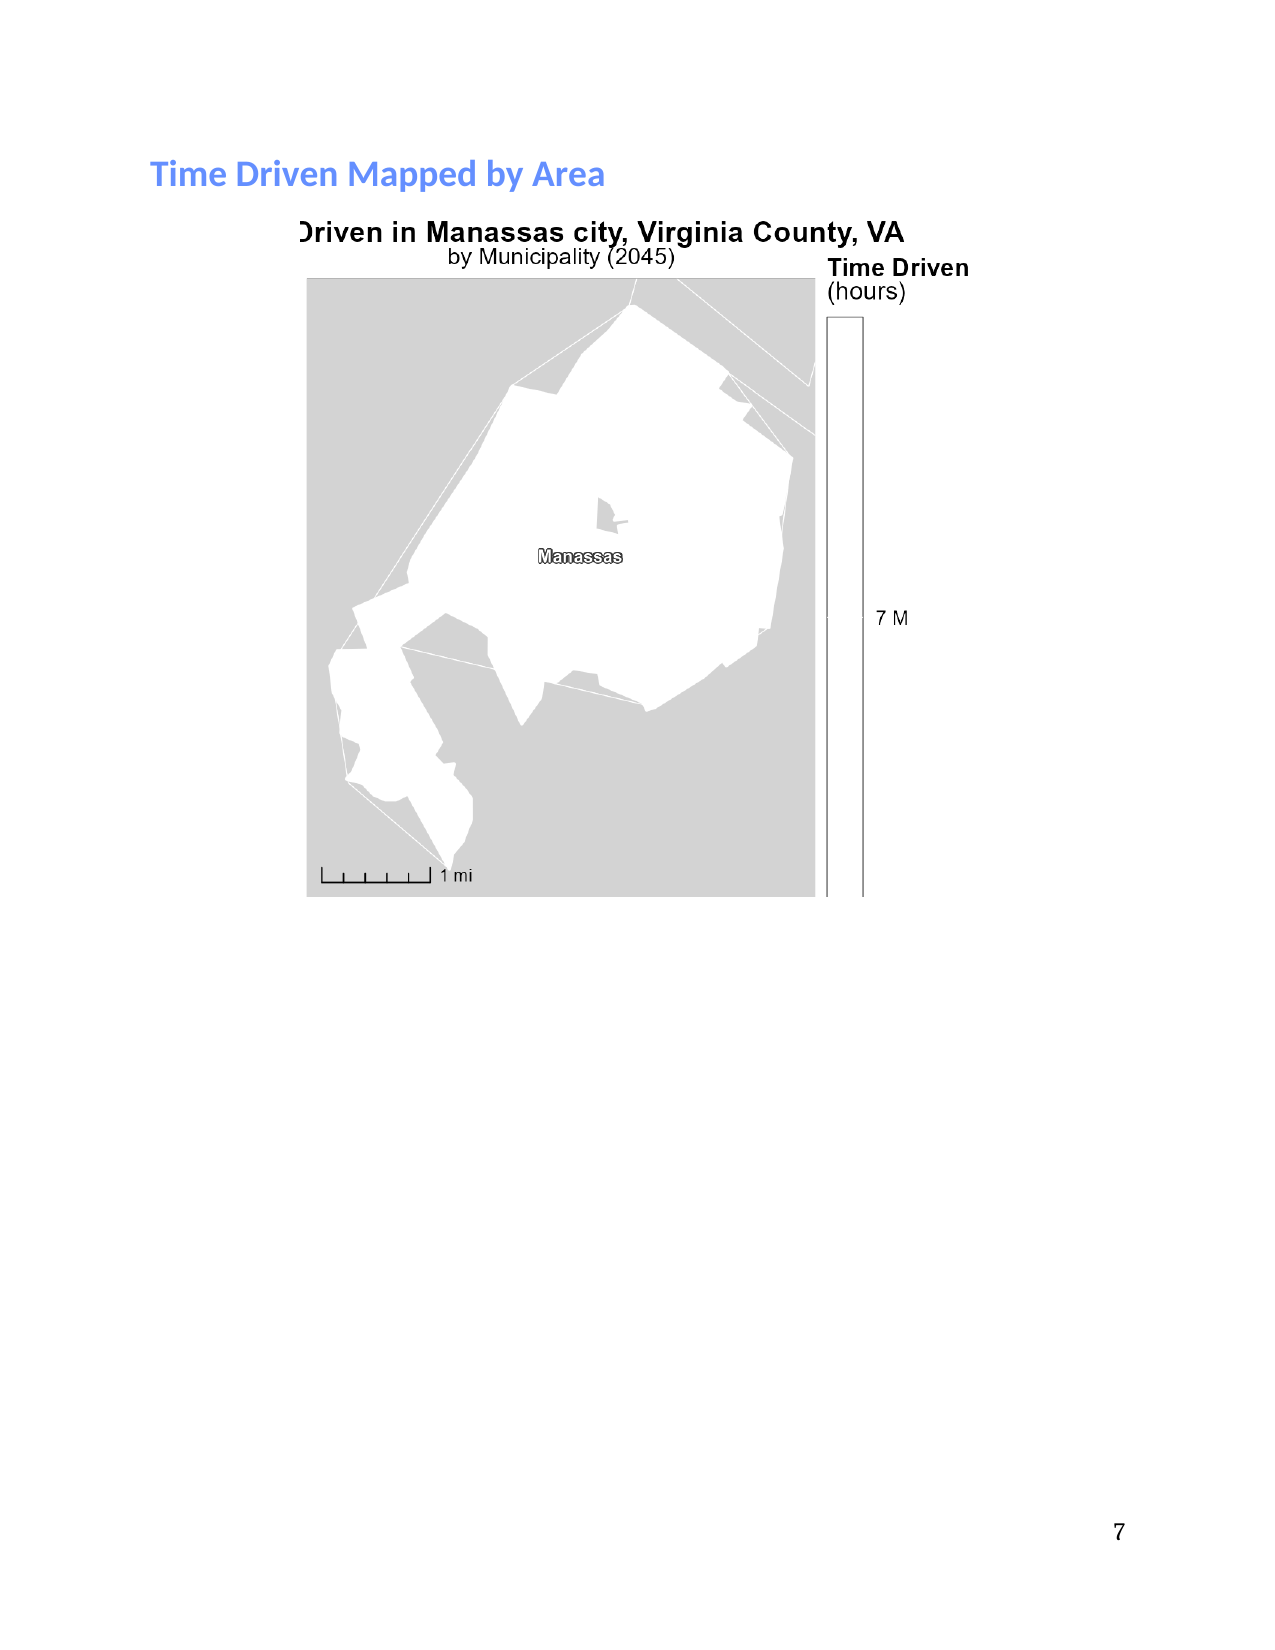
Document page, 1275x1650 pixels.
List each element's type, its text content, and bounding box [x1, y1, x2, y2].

picture [300, 221, 976, 897]
subtitle Time Driven Mapped by Area [150, 150, 1125, 196]
